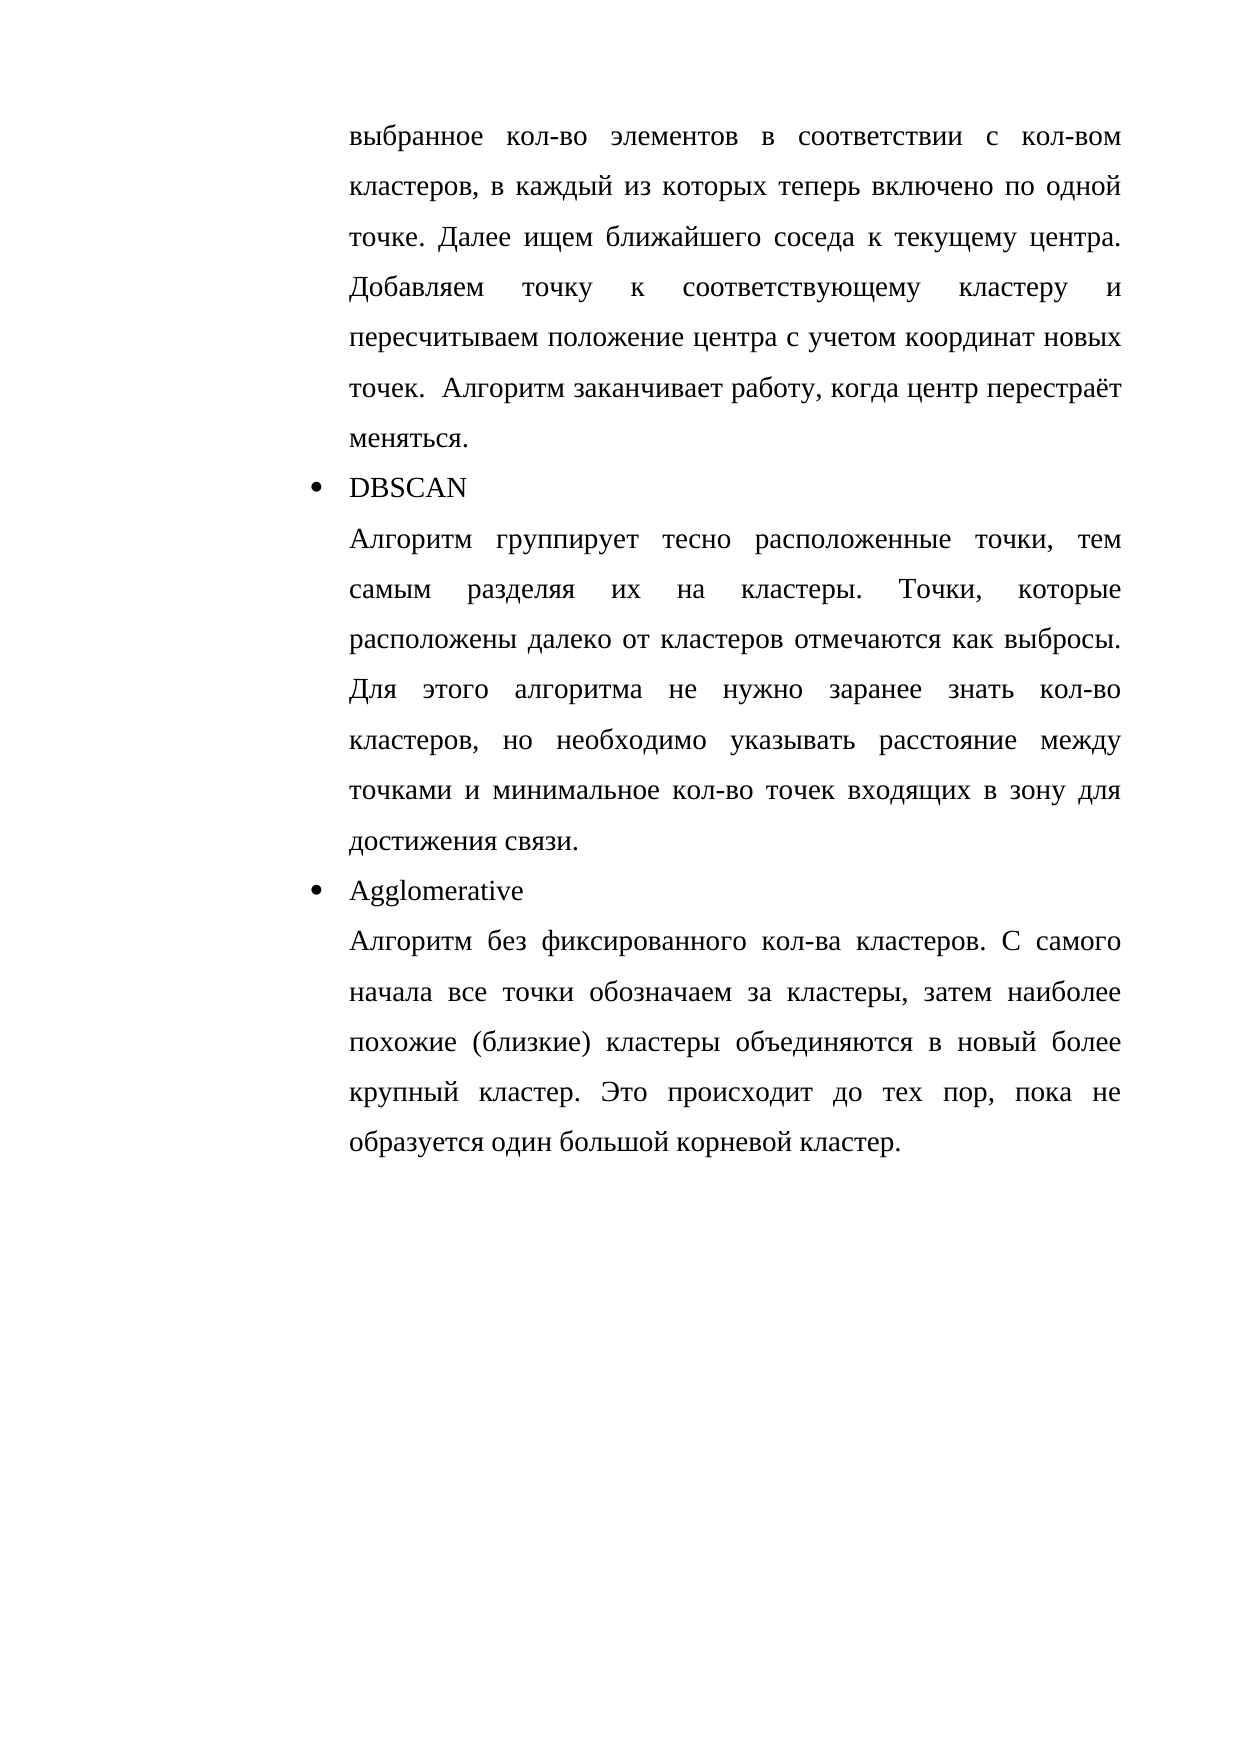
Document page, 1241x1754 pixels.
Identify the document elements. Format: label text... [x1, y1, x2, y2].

list Agglomerative [311, 873, 1122, 907]
list Алгоритм группирует тесно расположенные точки, тем самым разделяя их на кластеры. Точки, которые расположены далеко от кластеров отмечаются как выбросы. Для этого алгоритма не нужно заранее знать кол-во кластеров, но необходимо указывать расстояние между точками и минимальное кол-во точек входящих в зону для достижения связи. [349, 521, 1122, 856]
list Алгоритм без фиксированного кол-ва кластеров. С самого начала все точки обозначаем за кластеры, затем наиболее похожие (близкие) кластеры объединяются в новый более крупный кластер. Это происходит до тех пор, пока не образуется один большой корневой кластер. [349, 923, 1122, 1158]
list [349, 118, 1122, 453]
list DBSCAN [311, 470, 1122, 504]
